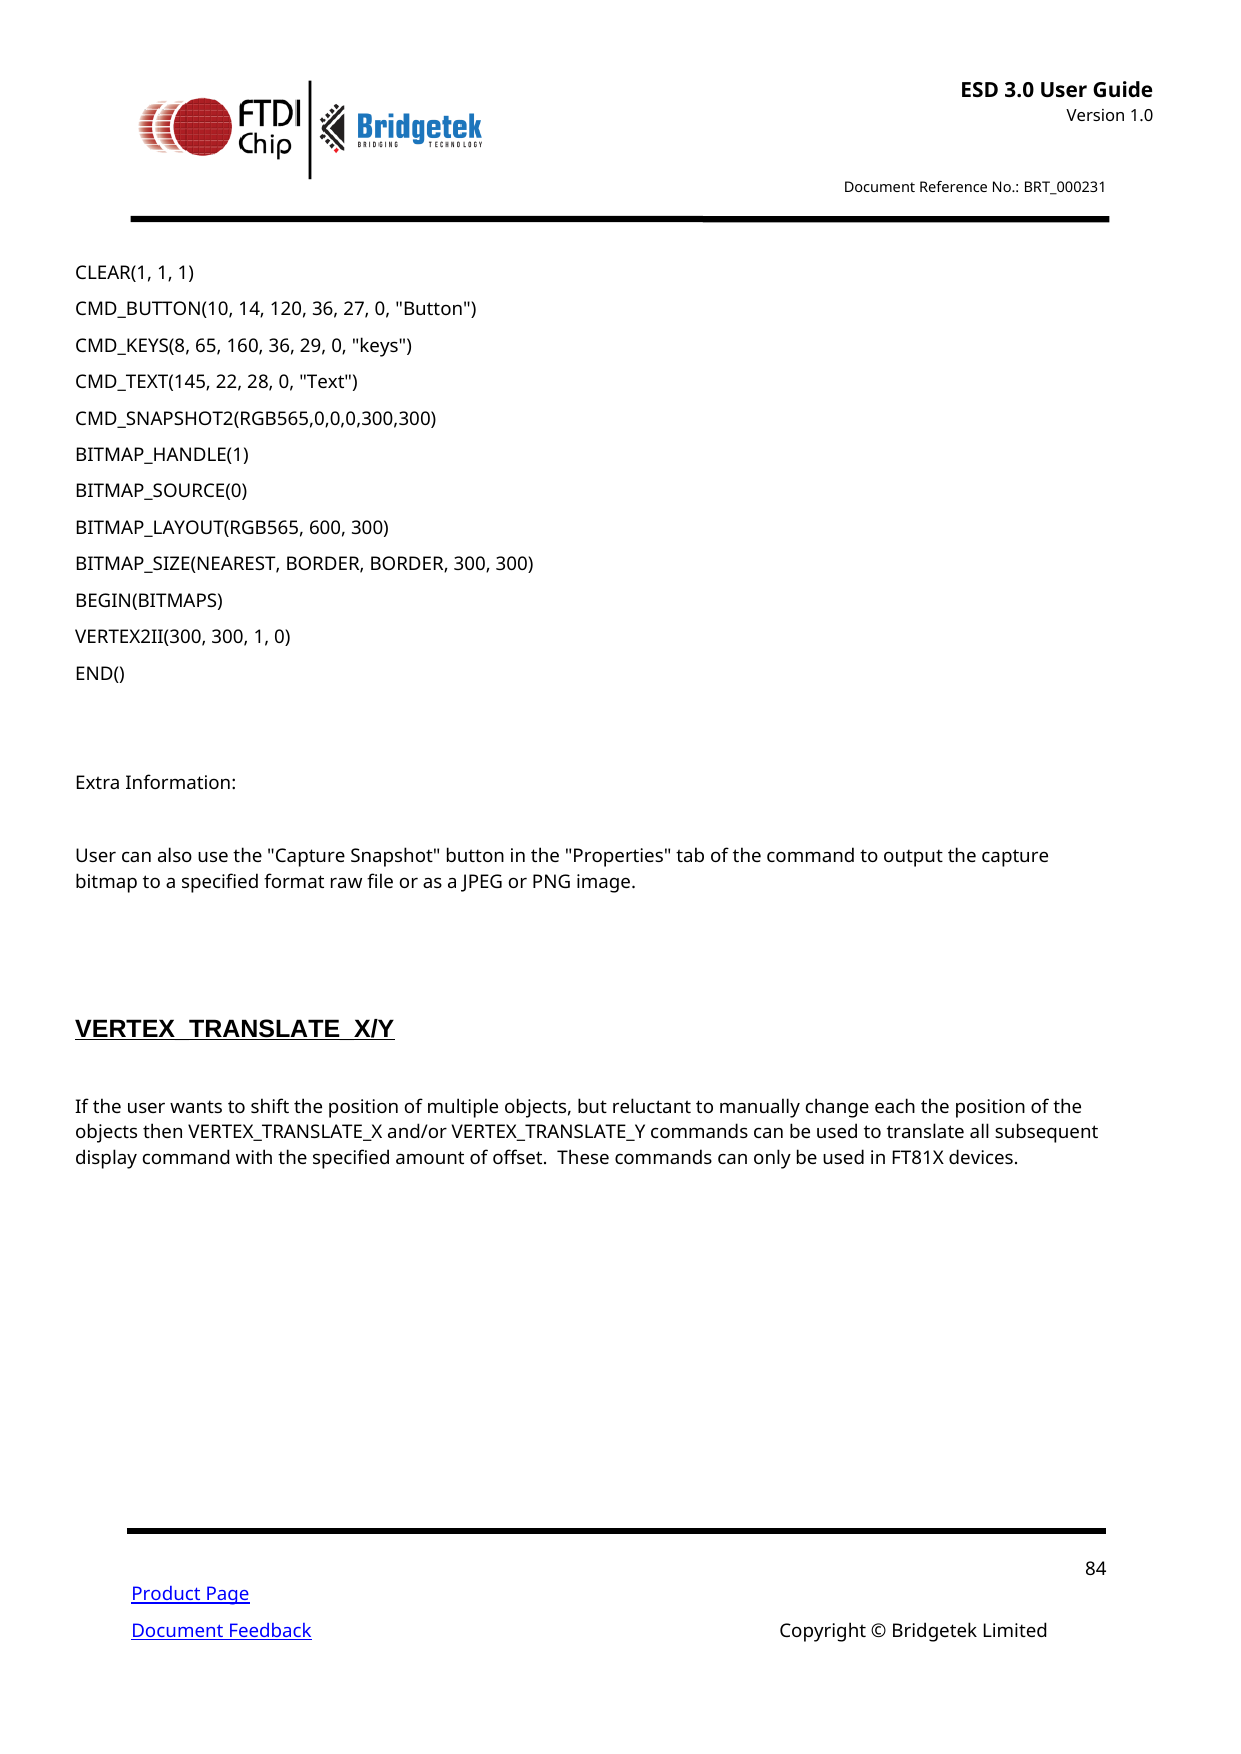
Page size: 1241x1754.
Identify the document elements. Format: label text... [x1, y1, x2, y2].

text BITMAP_LAYOUT(RGB565, 600, 300) [75, 514, 1106, 540]
text BITMAP_SOURCE(0) [75, 478, 1106, 503]
text CMD_KEYS(8, 65, 160, 36, 29, 0, "keys") [75, 332, 1106, 357]
text VERTEX2II(300, 300, 1, 0) [75, 624, 1106, 649]
picture [132, 75, 489, 185]
text CMD_TEXT(145, 22, 28, 0, "Text") [75, 368, 1106, 394]
text BITMAP_HANDLE(1) [75, 441, 1106, 467]
text END() [75, 660, 1106, 686]
text CMD_SNAPSHOT2(RGB565,0,0,0,300,300) [75, 405, 1106, 430]
subtitle VERTEX_TRANSLATE_X/Y [75, 1014, 1106, 1042]
text CLEAR(1, 1, 1) [75, 259, 1106, 284]
text BITMAP_SIZE(NEAREST, BORDER, BORDER, 300, 300) [75, 551, 1106, 576]
text BEGIN(BITMAPS) [75, 587, 1106, 613]
text User can also use the "Capture Snapshot" button in the "Properties" tab of the command to output the capture bitmap to a specified format raw file or as a JPEG or PNG image. [75, 842, 1106, 893]
text Extra Information: [75, 769, 1106, 795]
text CMD_BUTTON(10, 14, 120, 36, 27, 0, "Button") [75, 296, 1106, 321]
text If the user wants to shift the position of multiple objects, but reluctant to manually change each the position of the objects then VERTEX_TRANSLATE_X and/or VERTEX_TRANSLATE_Y commands can be used to translate all subsequent display command with the specified amount of offset. These commands can only be used in FT81X devices. [75, 1093, 1106, 1170]
